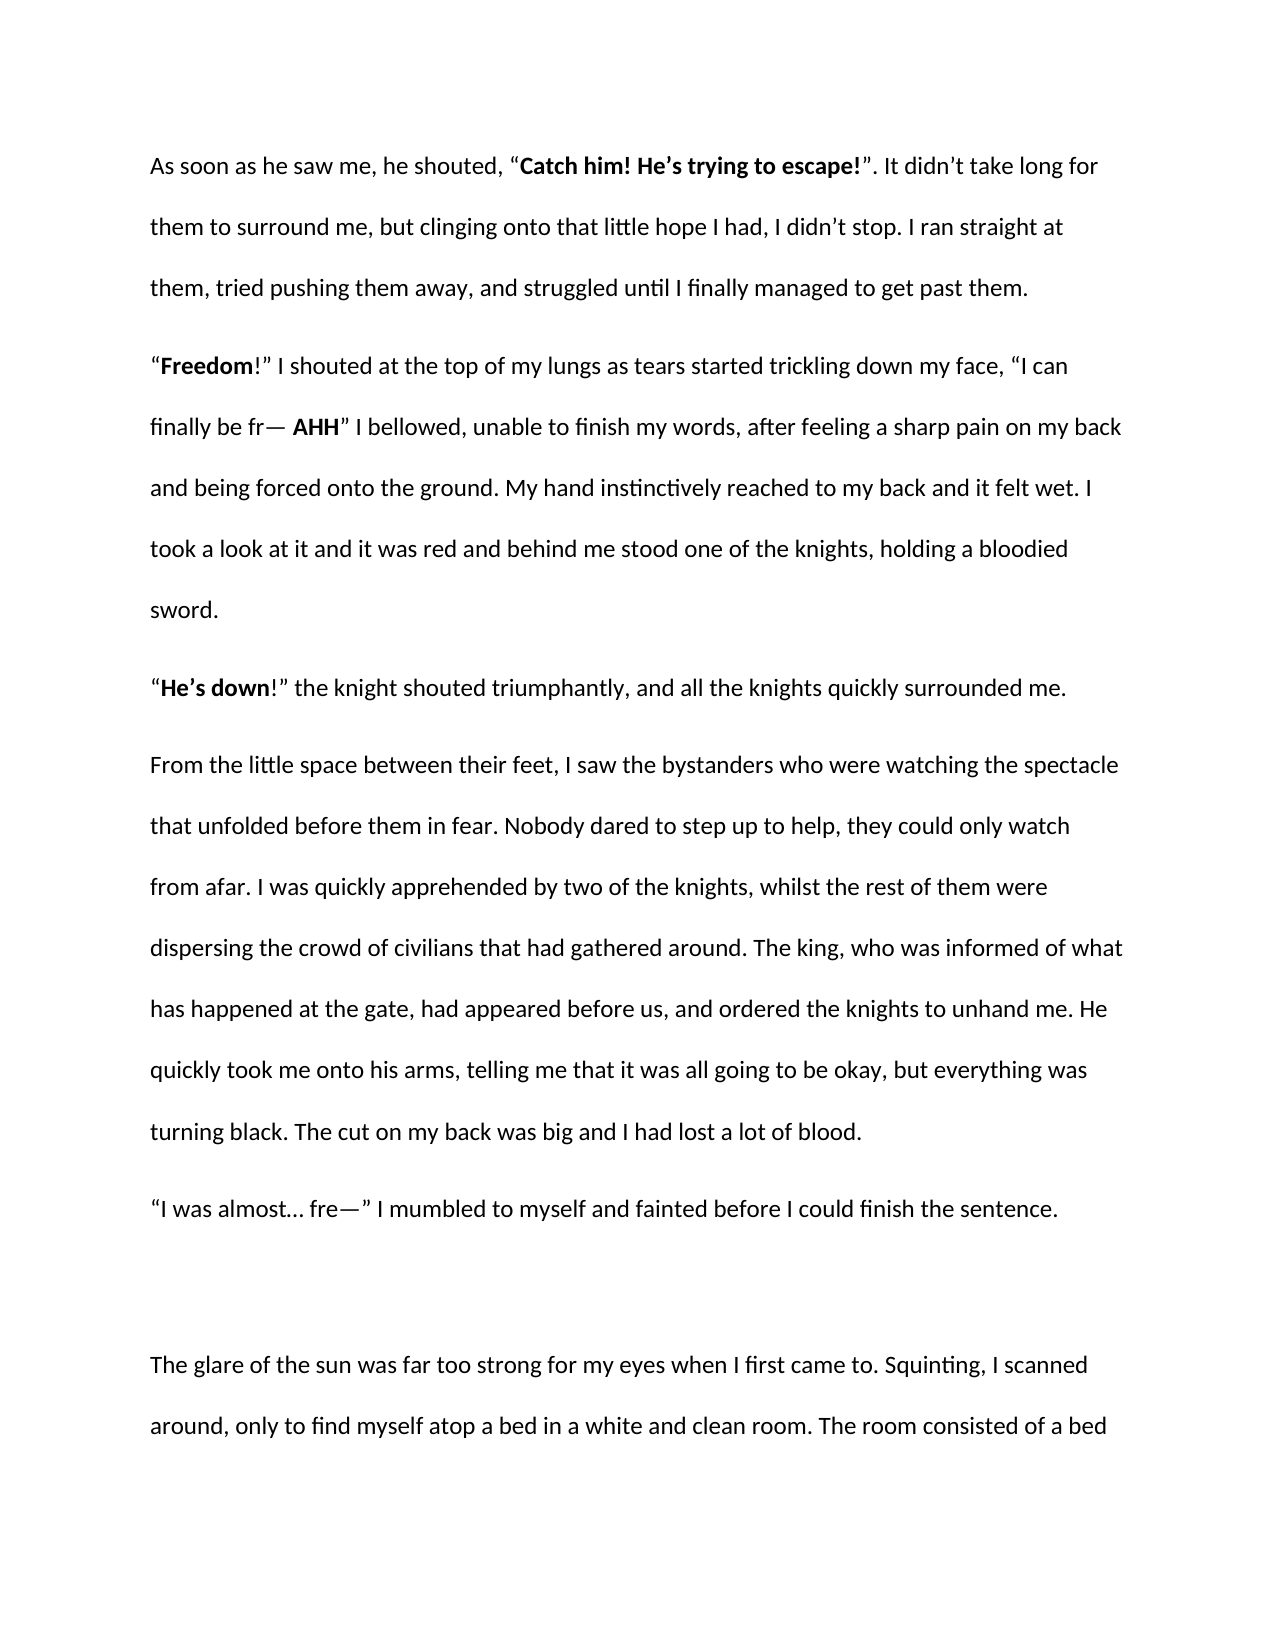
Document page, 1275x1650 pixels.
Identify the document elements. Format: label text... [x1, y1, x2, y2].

text As soon as he saw me, he shouted, “Catch him! He’s trying to escape!”. It didn’t take long for them to surround me, but clinging onto that little hope I had, I didn’t stop. I ran straight at them, tried pushing them away, and struggled until I finally managed to get past them. [150, 150, 1125, 303]
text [150, 1349, 1125, 1440]
text “He’s down!” the knight shouted triumphantly, and all the knights quickly surrounded me. [150, 672, 1125, 702]
text “Freedom!” I shouted at the top of my lungs as tears started trickling down my face, “I can finally be fr— AHH” I bellowed, unable to finish my words, after feeling a sharp pain on my back and being forced onto the ground. My hand instinctively reached to my back and it felt wet. I took a look at it and it was red and behind me stood one of the knights, holding a bloodied sword. [150, 350, 1125, 624]
text From the little space between their feet, I saw the bystanders who were watching the spectacle that unfolded before them in fear. Nobody dared to step up to help, they could only watch from afar. I was quickly apprehended by two of the knights, whilst the rest of them were dispersing the crowd of civilians that had gathered around. The king, who was informed of what has happened at the gate, had appeared before us, and ordered the knights to unhand me. He quickly took me onto his arms, telling me that it was all going to be okay, but everything was turning black. The cut on my back was big and I had lost a lot of blood. [150, 749, 1125, 1146]
text “I was almost… fre—” I mumbled to myself and fainted before I could finish the sentence. [150, 1193, 1125, 1224]
